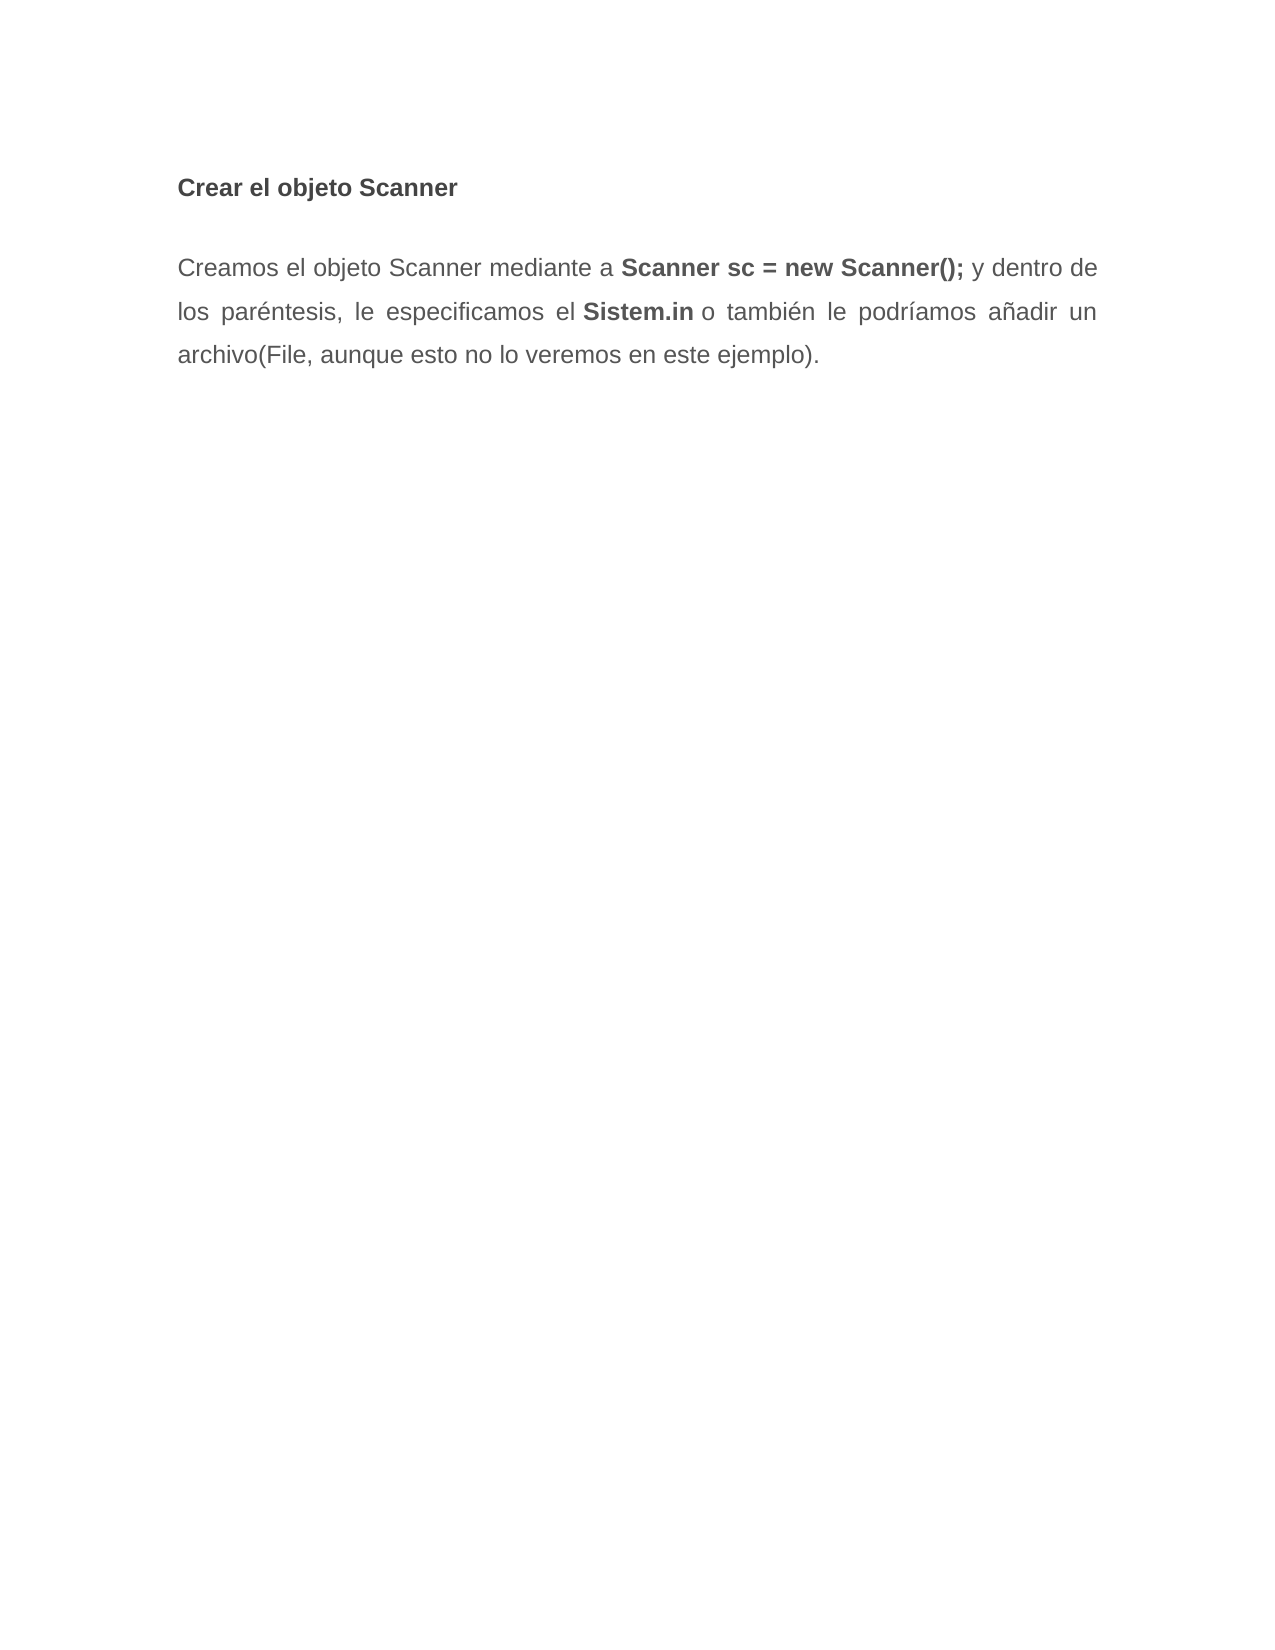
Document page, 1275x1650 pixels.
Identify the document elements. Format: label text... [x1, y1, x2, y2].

text Creamos el objeto Scanner mediante a Scanner sc = new Scanner(); y dentro de los paréntesis, le especificamos el Sistem.in o también le podríamos añadir un archivo(File, aunque esto no lo veremos en este ejemplo). [177, 237, 1098, 369]
subtitle Crear el objeto Scanner [177, 148, 1098, 202]
